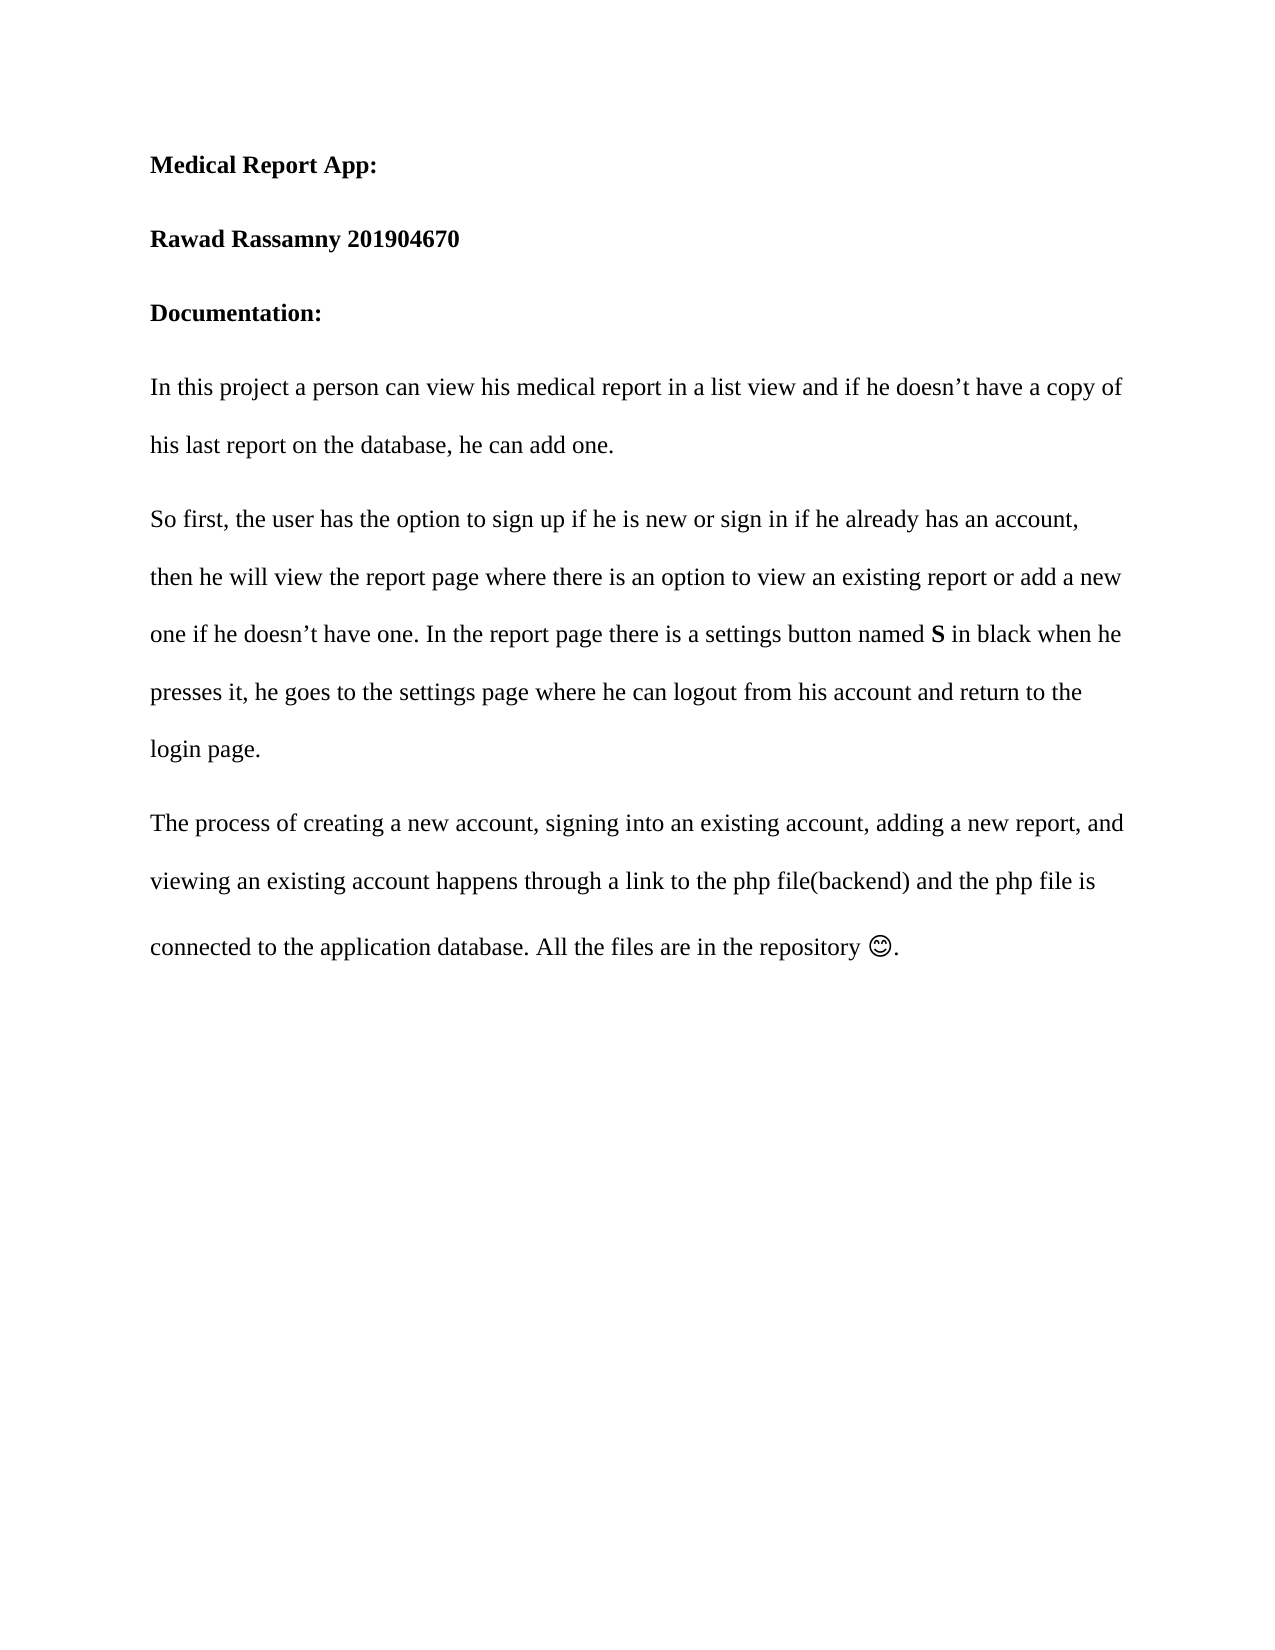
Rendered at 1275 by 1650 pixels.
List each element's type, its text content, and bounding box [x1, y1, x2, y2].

text Documentation: [150, 298, 1125, 327]
text Rawad Rassamny 201904670 [150, 224, 1125, 253]
text So first, the user has the option to sign up if he is new or sign in if he already has an account, then he will view the report page where there is an option to view an existing report or add a new one if he doesn’t have one. In the report page there is a settings button named S in black when he presses it, he goes to the settings page where he can logout from his account and return to the login page. [150, 504, 1125, 763]
text In this project a person can view his medical report in a list view and if he doesn’t have a copy of his last report on the database, he can add one. [150, 372, 1125, 459]
text Medical Report App: [150, 150, 1125, 179]
text The process of creating a new account, signing into an existing account, adding a new report, and viewing an existing account happens through a link to the php file(backend) and the php file is connected to the application database. All the files are in the repository . [150, 808, 1125, 963]
